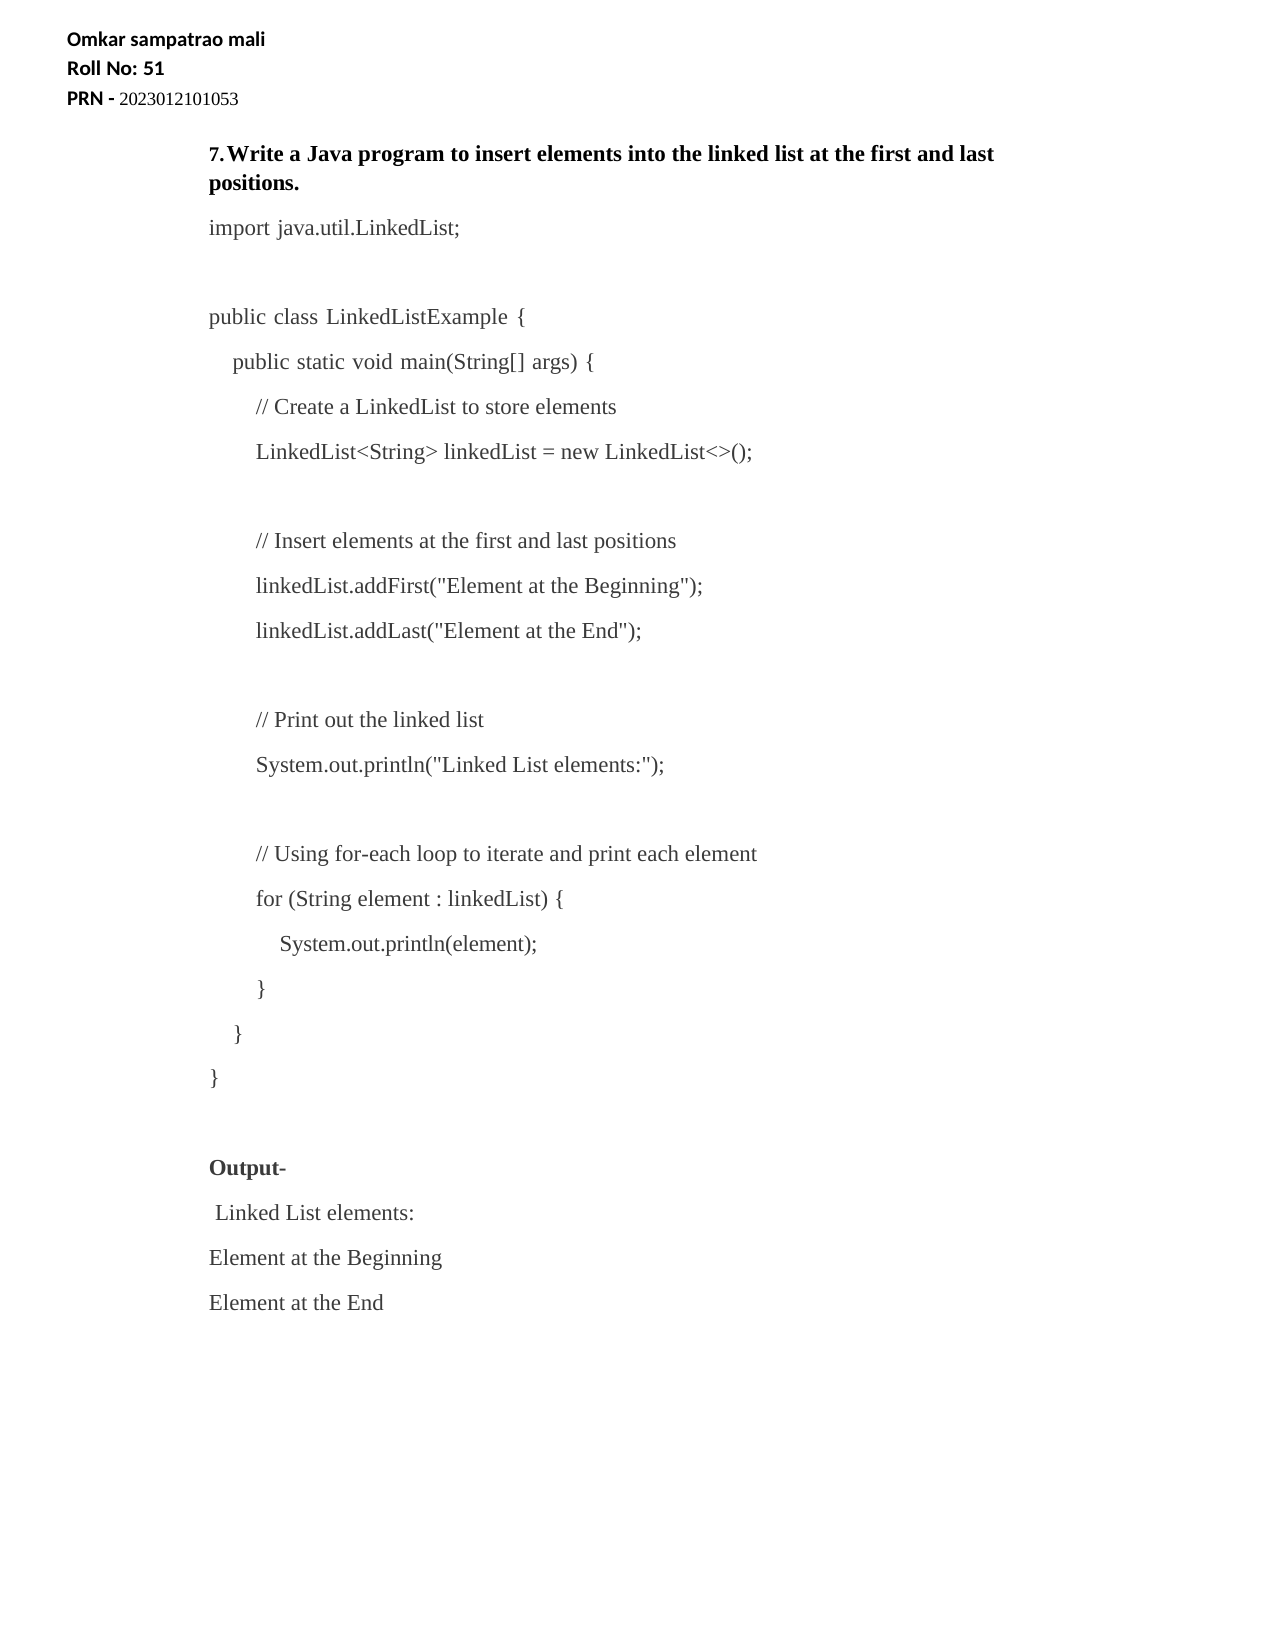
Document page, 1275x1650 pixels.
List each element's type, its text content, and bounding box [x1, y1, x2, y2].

text Linked List elements: Element at the Beginning Element at the End [209, 1199, 483, 1315]
text // Print out the linked list System.out.println("Linked List elements:"); [256, 706, 731, 777]
text System.out.println(element); [279, 930, 1096, 956]
text // Using for-each loop to iterate and print each element for (String element : linkedList) { [256, 840, 778, 912]
text } [209, 1064, 1096, 1091]
text // Insert elements at the first and last positions linkedList.addFirst("Element at the Beginning"); linkedList.addLast("Element at the End"); [256, 527, 731, 643]
text } [232, 1020, 1096, 1046]
text public class LinkedListExample { [209, 303, 1096, 329]
text } [256, 975, 1096, 1001]
subtitle Write a Java program to insert elements into the linked list at the first and last positions. [209, 140, 1014, 195]
text public static void main(String[] args) { [232, 348, 1096, 374]
subtitle Output- [209, 1154, 1096, 1181]
text import java.util.LinkedList; [209, 214, 1096, 240]
text // Create a LinkedList to store elements LinkedList<String> linkedList = new LinkedList<>(); [256, 393, 797, 464]
